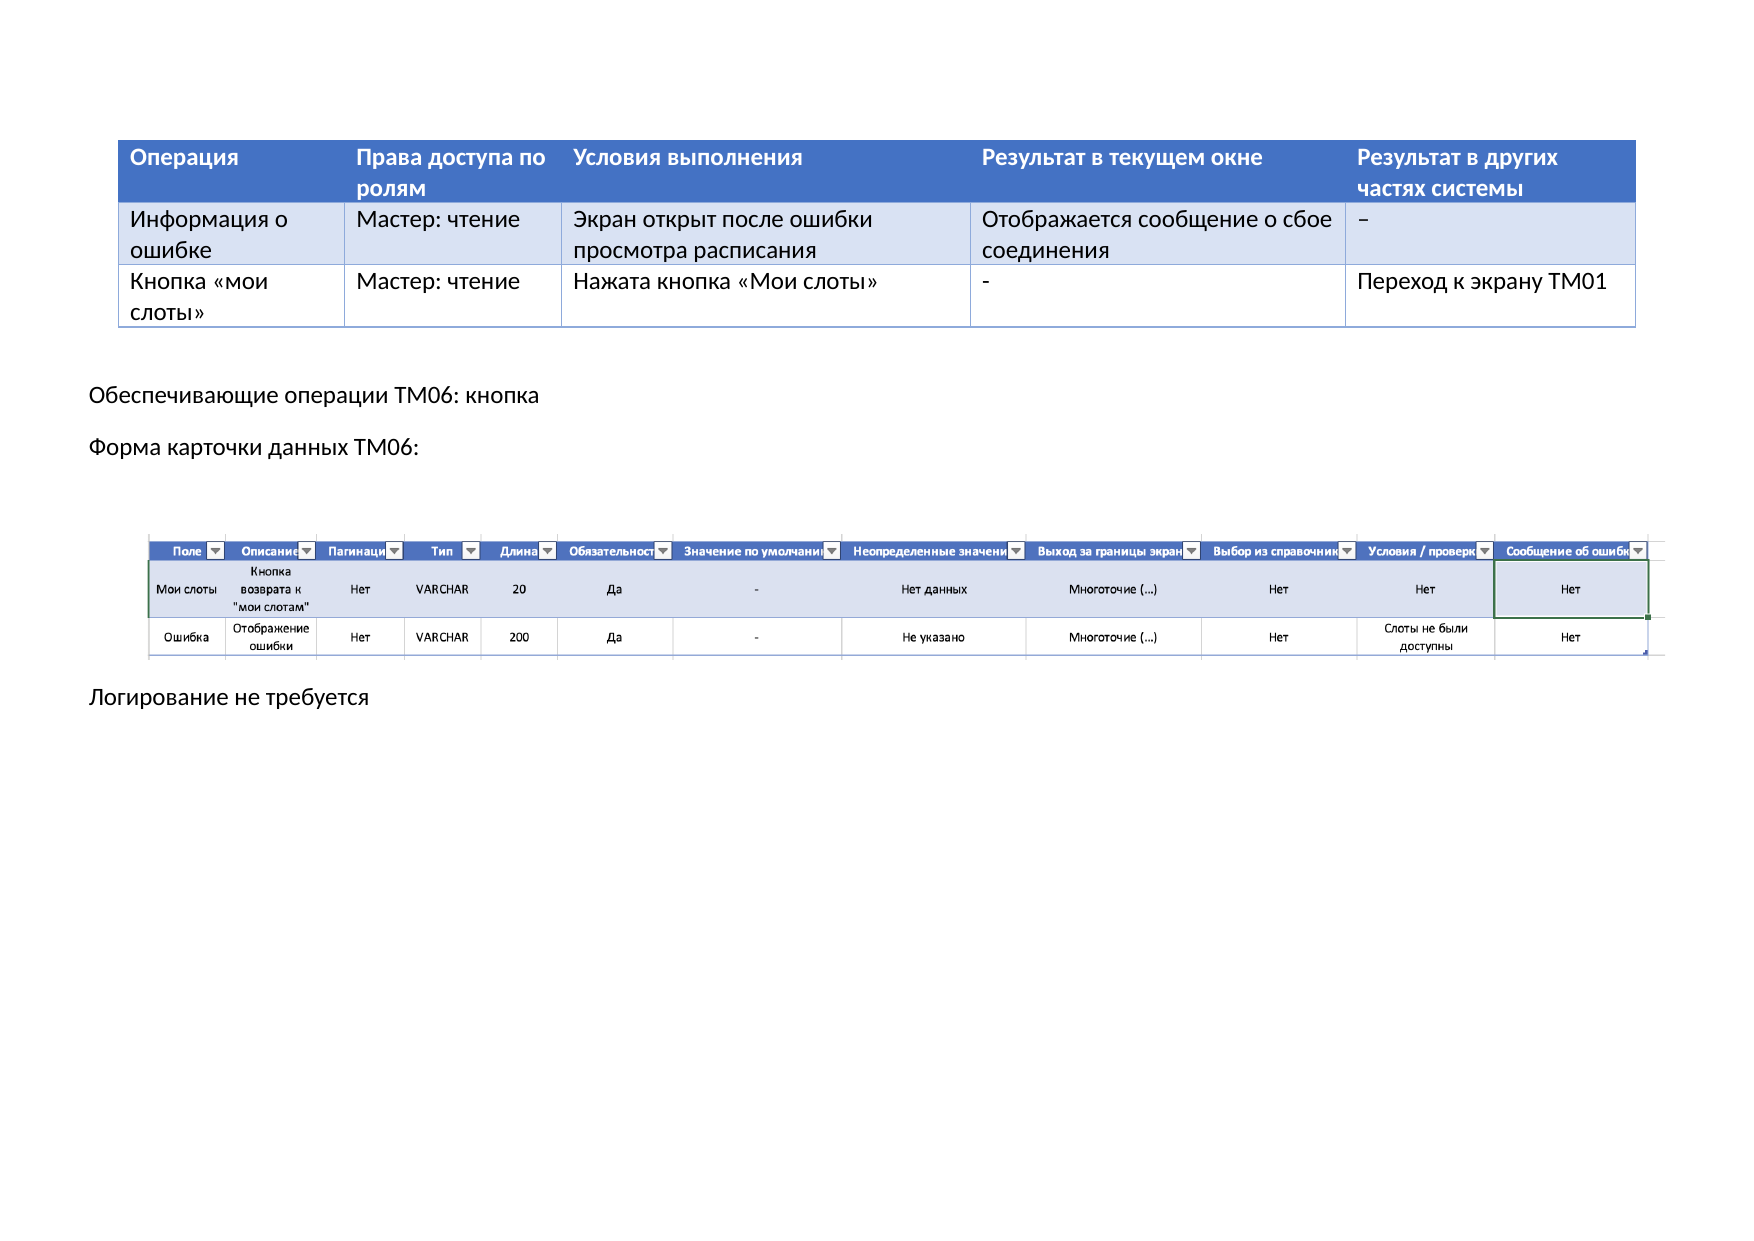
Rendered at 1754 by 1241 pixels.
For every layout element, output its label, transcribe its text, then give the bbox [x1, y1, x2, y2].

text Форма карточки данных ТМ06: [88, 431, 1724, 461]
table_cell – [1346, 203, 1635, 264]
table_header Результат в текущем окне [971, 141, 1345, 202]
table_header Права доступа по ролям [345, 141, 561, 202]
table_cell Мастер: чтение [345, 203, 561, 264]
text Обеспечивающие операции ТМ06: кнопка [88, 379, 1724, 410]
table_cell Кнопка «мои слоты» [119, 265, 344, 326]
table_header Результат в других частях системы [1346, 141, 1635, 202]
picture [147, 534, 1666, 660]
table_header Операция [119, 141, 344, 202]
table_cell Нажата кнопка «Мои слоты» [562, 265, 970, 326]
table_cell - [971, 265, 1345, 326]
table_cell Экран открыт после ошибки просмотра расписания [562, 203, 970, 264]
table_cell Мастер: чтение [345, 265, 561, 326]
table_cell Информация о ошибке [119, 203, 344, 264]
table_header Условия выполнения [562, 141, 970, 202]
text Логирование не требуется [88, 681, 1724, 711]
table_cell Переход к экрану ТМ01 [1346, 265, 1635, 326]
table_cell Отображается сообщение о сбое соединения [971, 203, 1345, 264]
